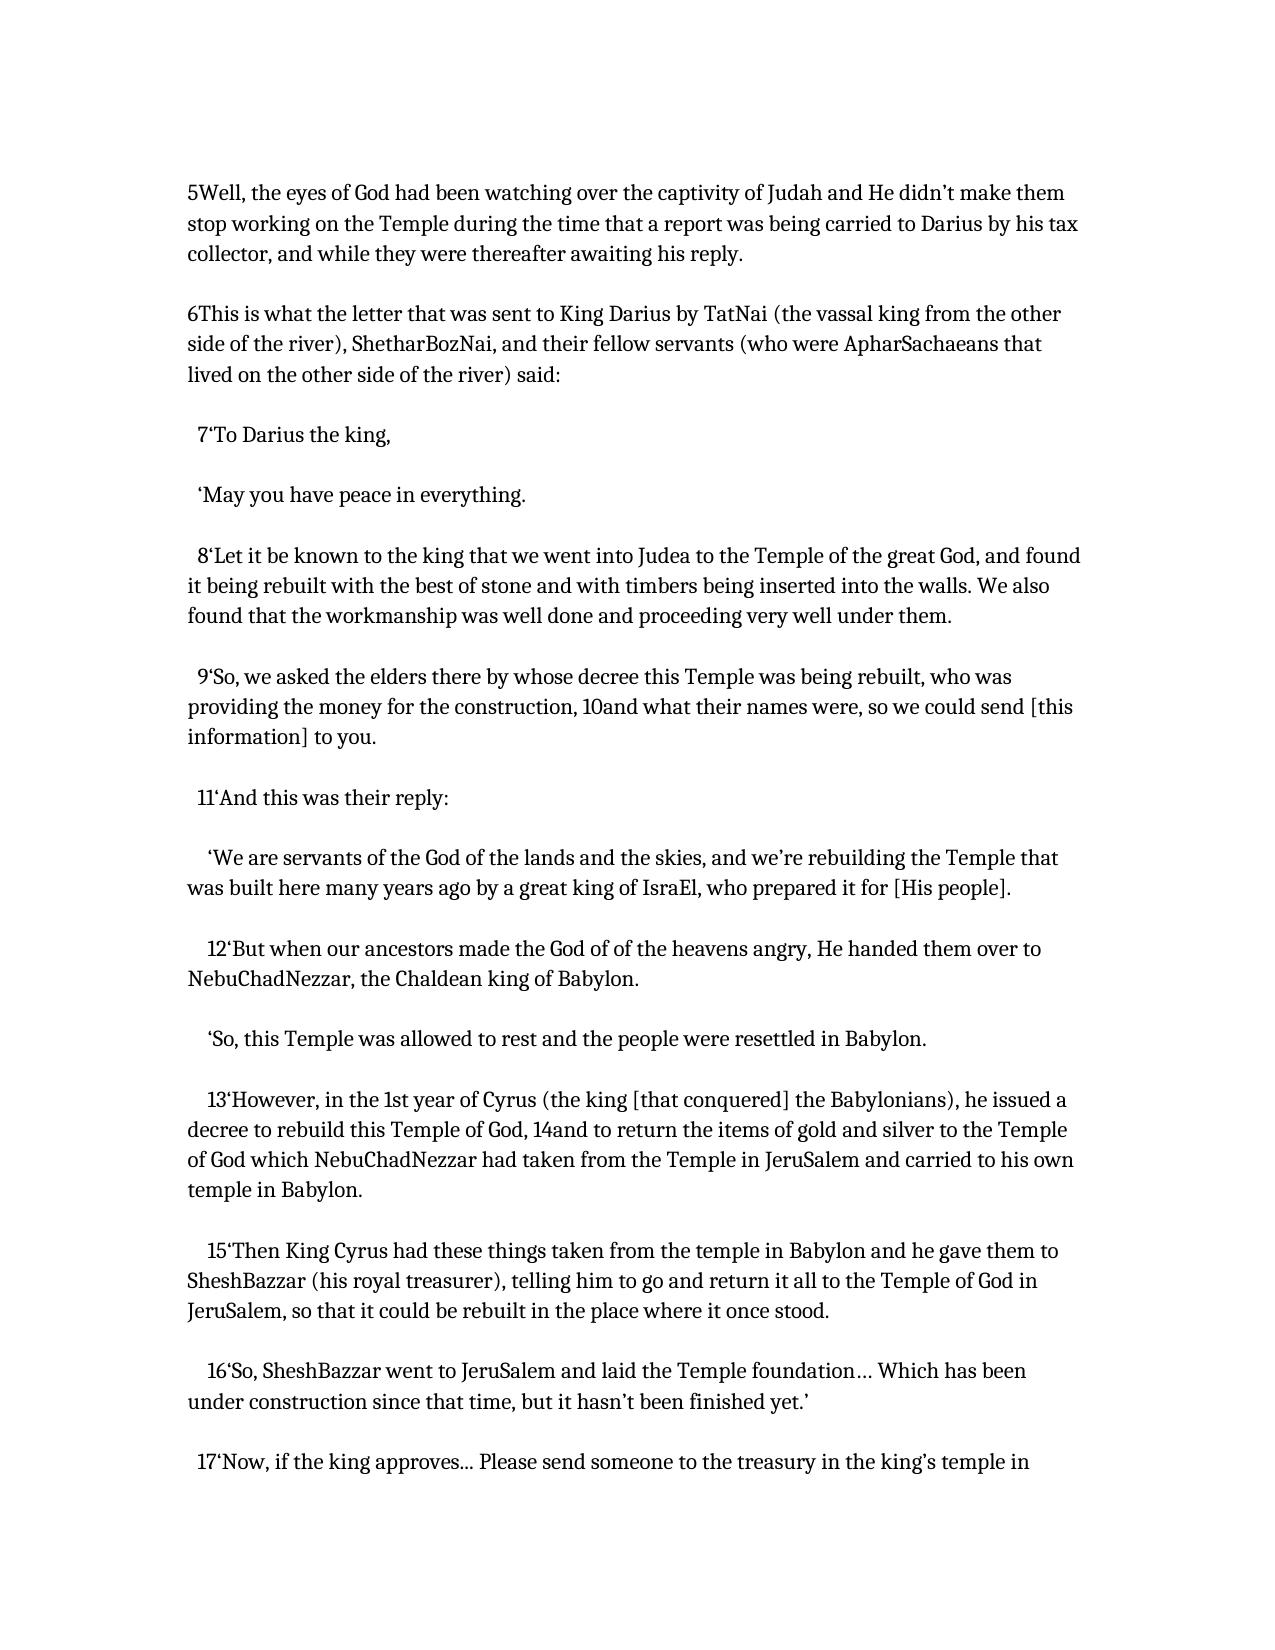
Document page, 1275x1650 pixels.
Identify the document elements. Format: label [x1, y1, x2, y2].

text [187, 150, 1087, 1475]
